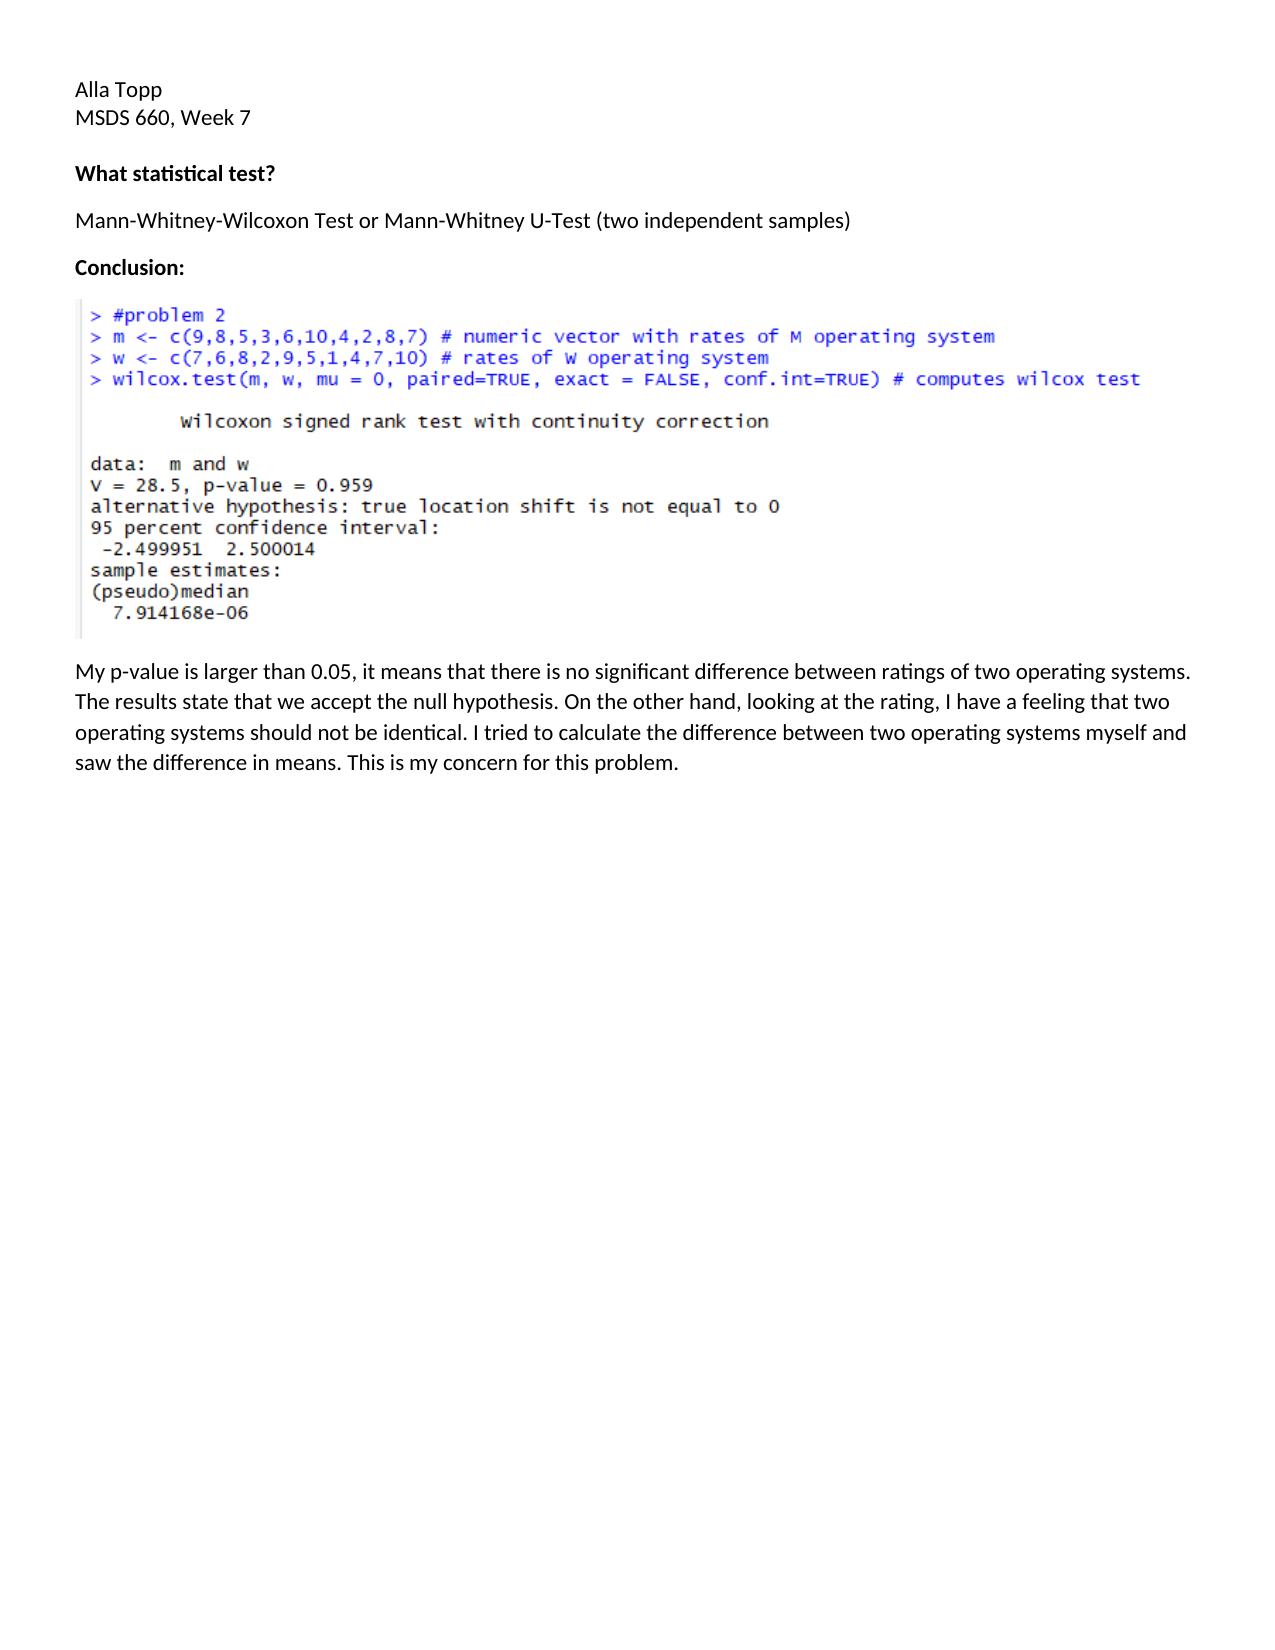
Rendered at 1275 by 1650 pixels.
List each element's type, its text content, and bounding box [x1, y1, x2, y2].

text My p-value is larger than 0.05, it means that there is no significant difference between ratings of two operating systems. The results state that we accept the null hypothesis. On the other hand, looking at the rating, I have a feeling that two operating systems should not be identical. I tried to calculate the difference between two operating systems myself and saw the difference in means. This is my concern for this problem. [75, 657, 1200, 776]
text Conclusion: [75, 253, 1200, 281]
text Mann-Whitney-Wilcoxon Test or Mann-Whitney U-Test (two independent samples) [75, 206, 1200, 234]
picture [75, 299, 1200, 639]
text What statistical test? [75, 159, 1200, 187]
